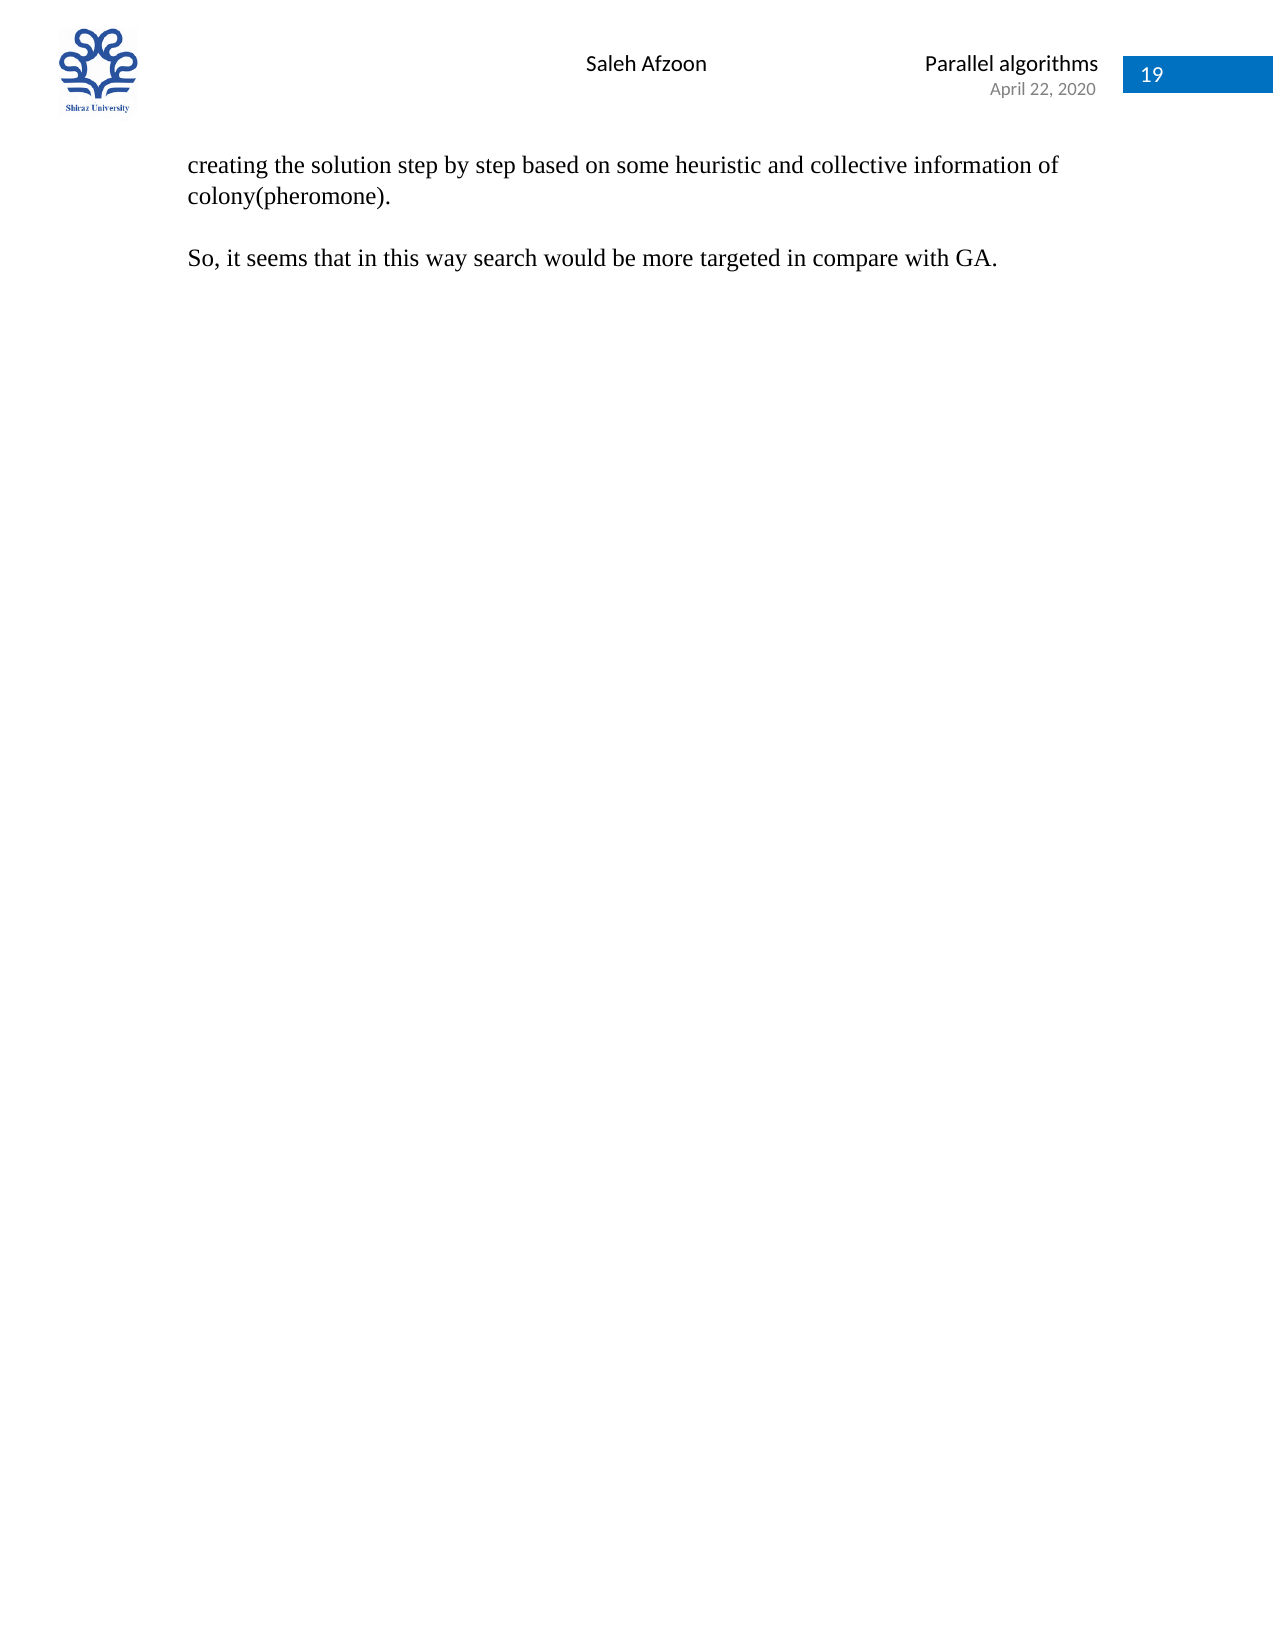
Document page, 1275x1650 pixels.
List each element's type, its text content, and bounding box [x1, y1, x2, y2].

text So, it seems that in this way search would be more targeted in compare with GA. [187, 243, 1125, 272]
